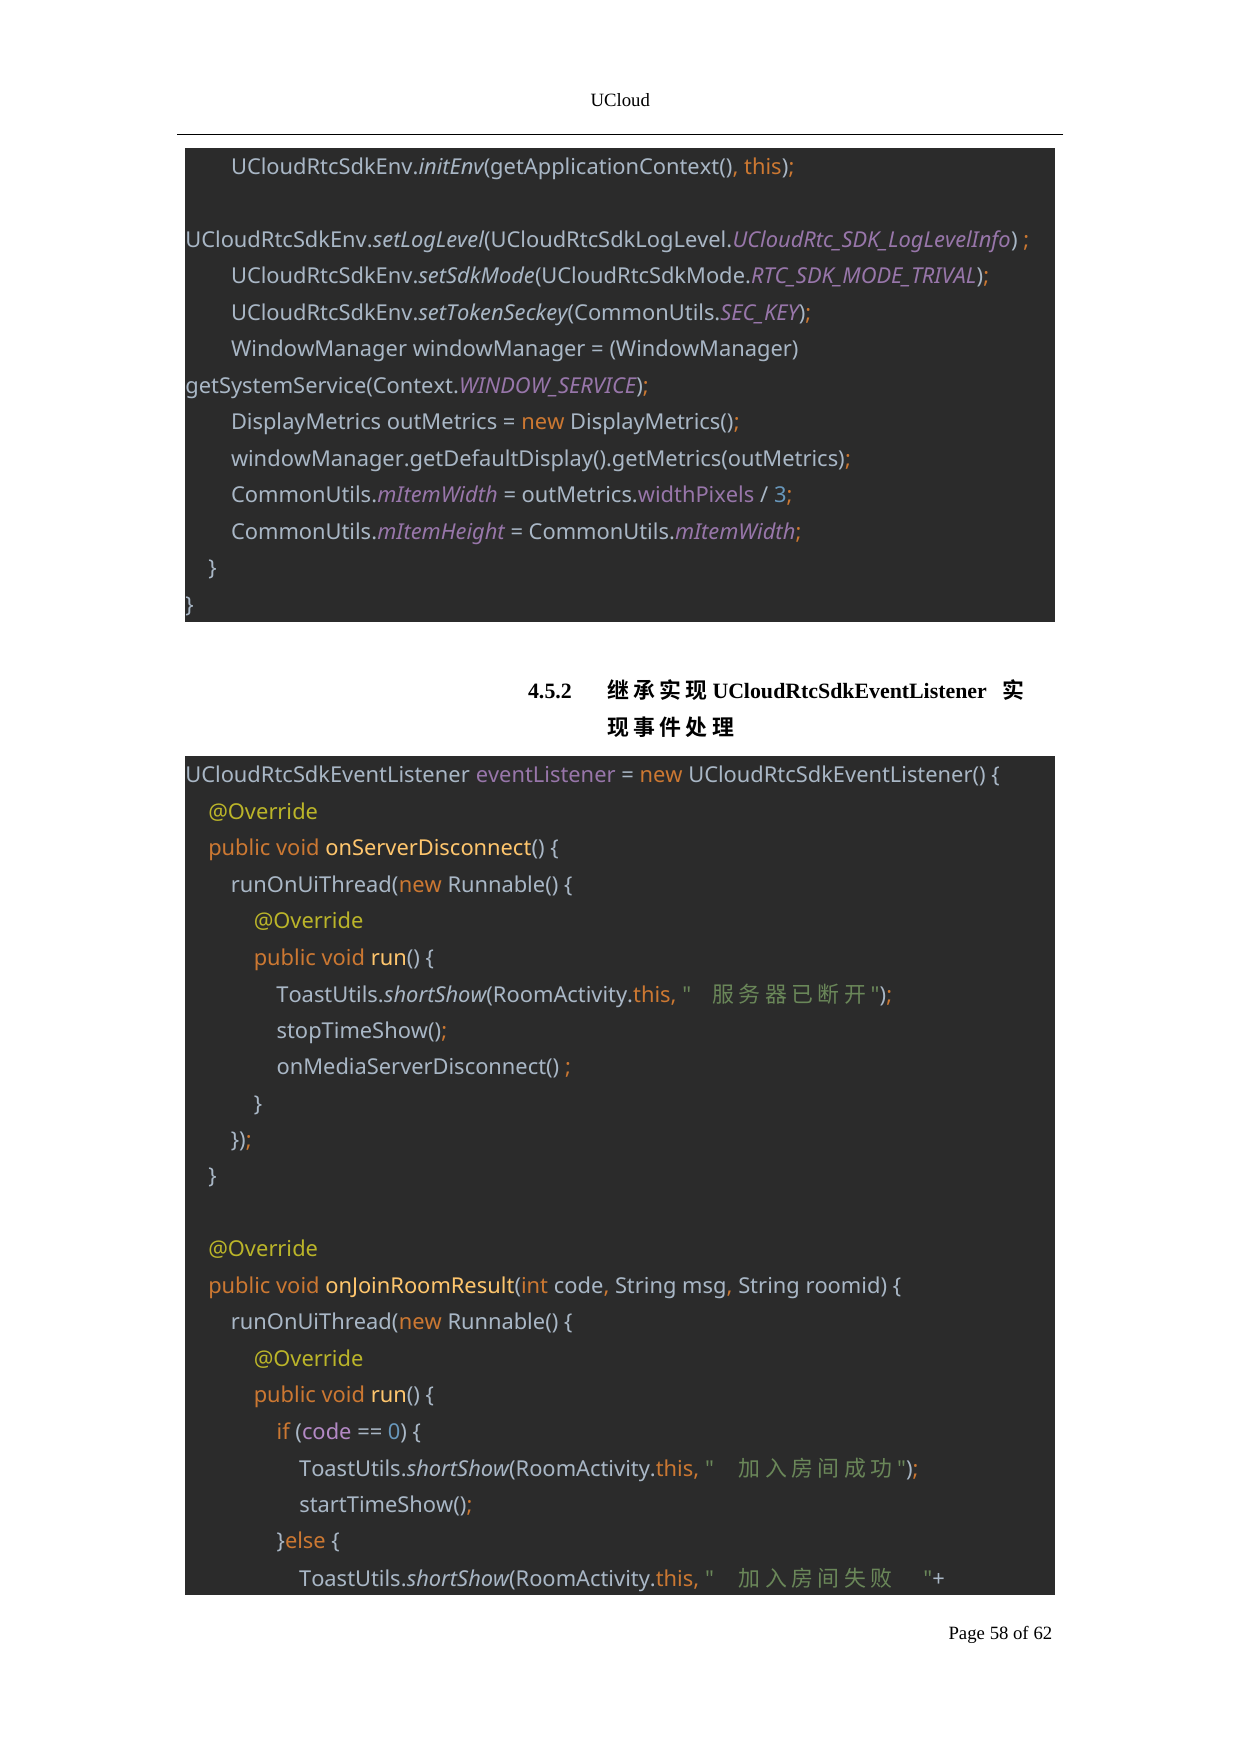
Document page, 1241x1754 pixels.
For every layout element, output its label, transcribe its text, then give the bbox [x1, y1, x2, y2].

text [185, 756, 1055, 1595]
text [185, 148, 1055, 622]
subtitle 继承实现UCloudRtcSdkEventListener 实现事件处理 [510, 671, 1032, 744]
